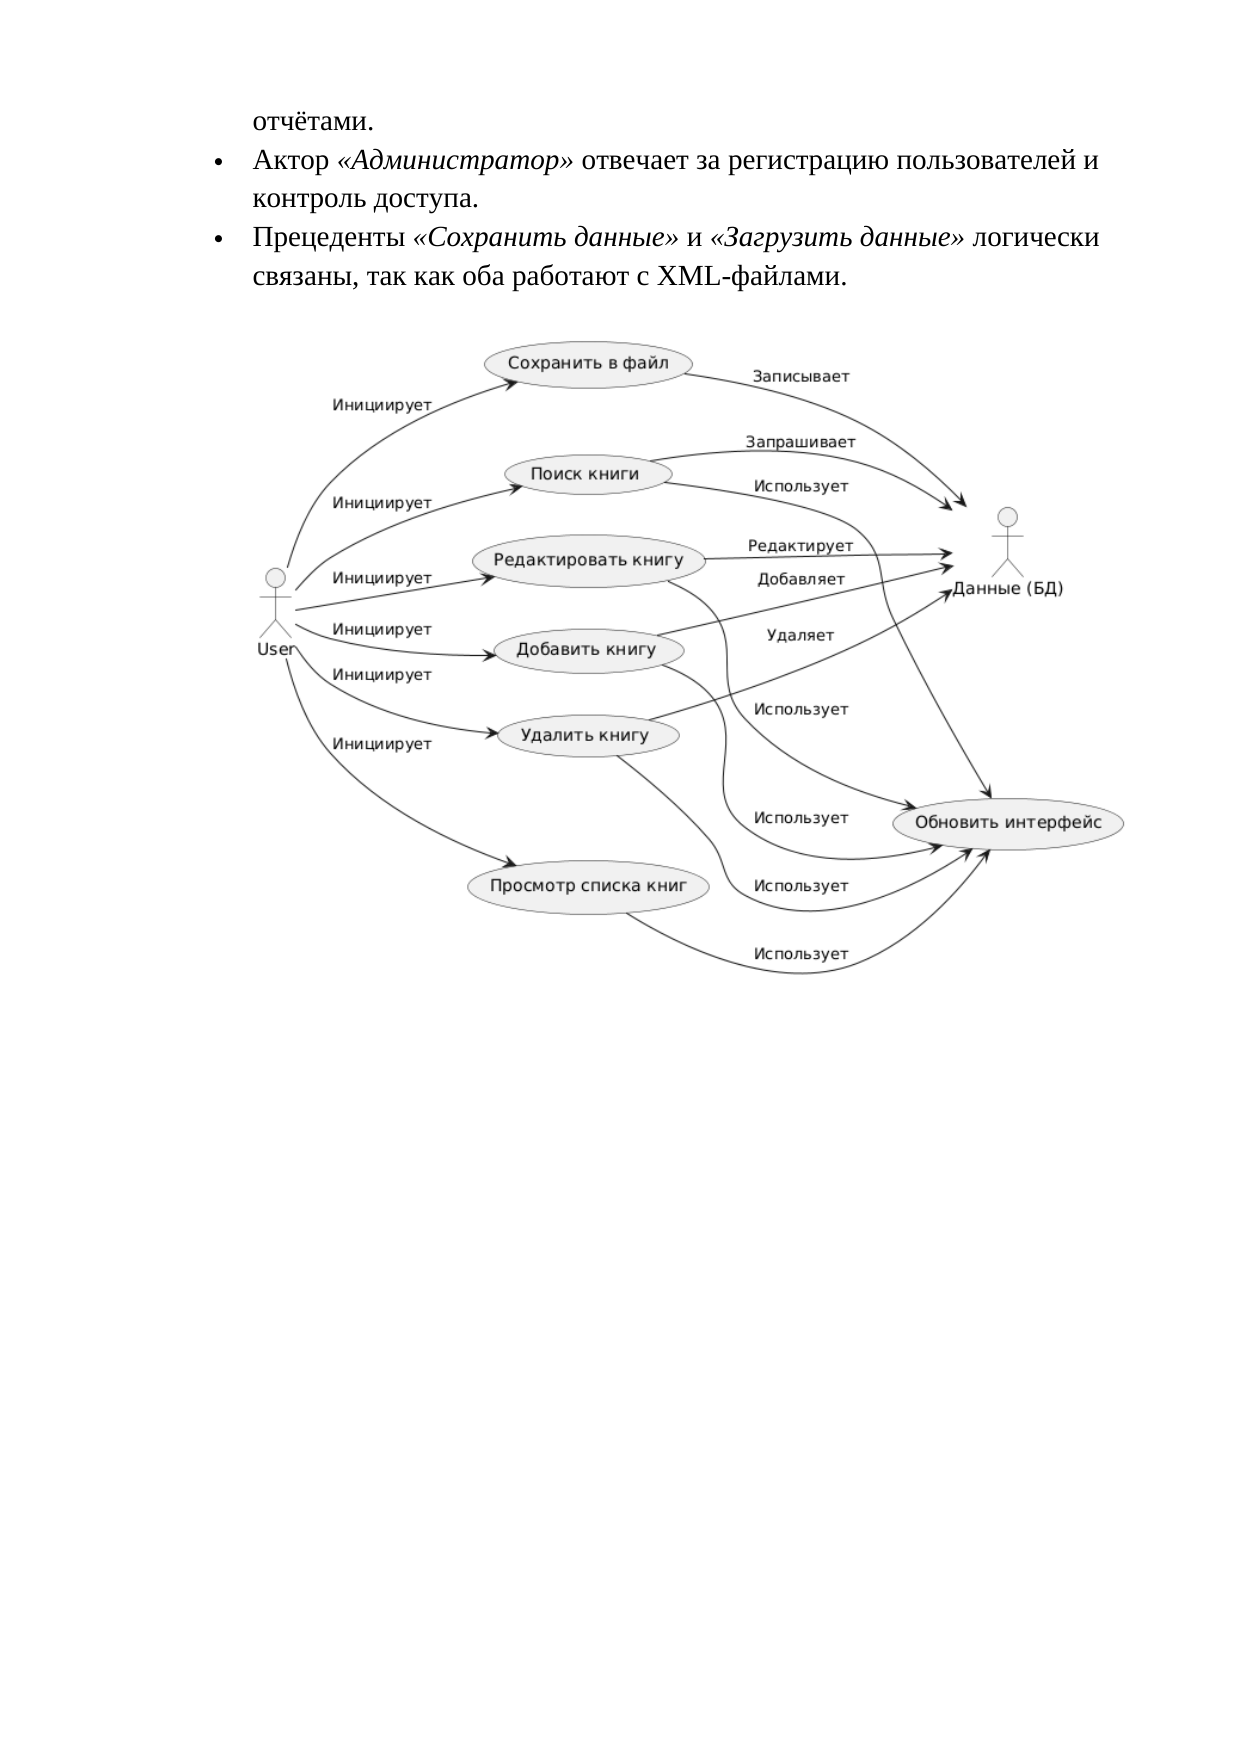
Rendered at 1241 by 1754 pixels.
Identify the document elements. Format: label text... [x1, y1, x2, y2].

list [215, 103, 1152, 137]
picture [251, 334, 1129, 1001]
list Прецеденты «Сохранить данные» и «Загрузить данные» логически связаны, так как оба работают с XML-файлами. [215, 219, 1152, 291]
list Актор «Администратор» отвечает за регистрацию пользователей и контроль доступа. [215, 142, 1152, 214]
